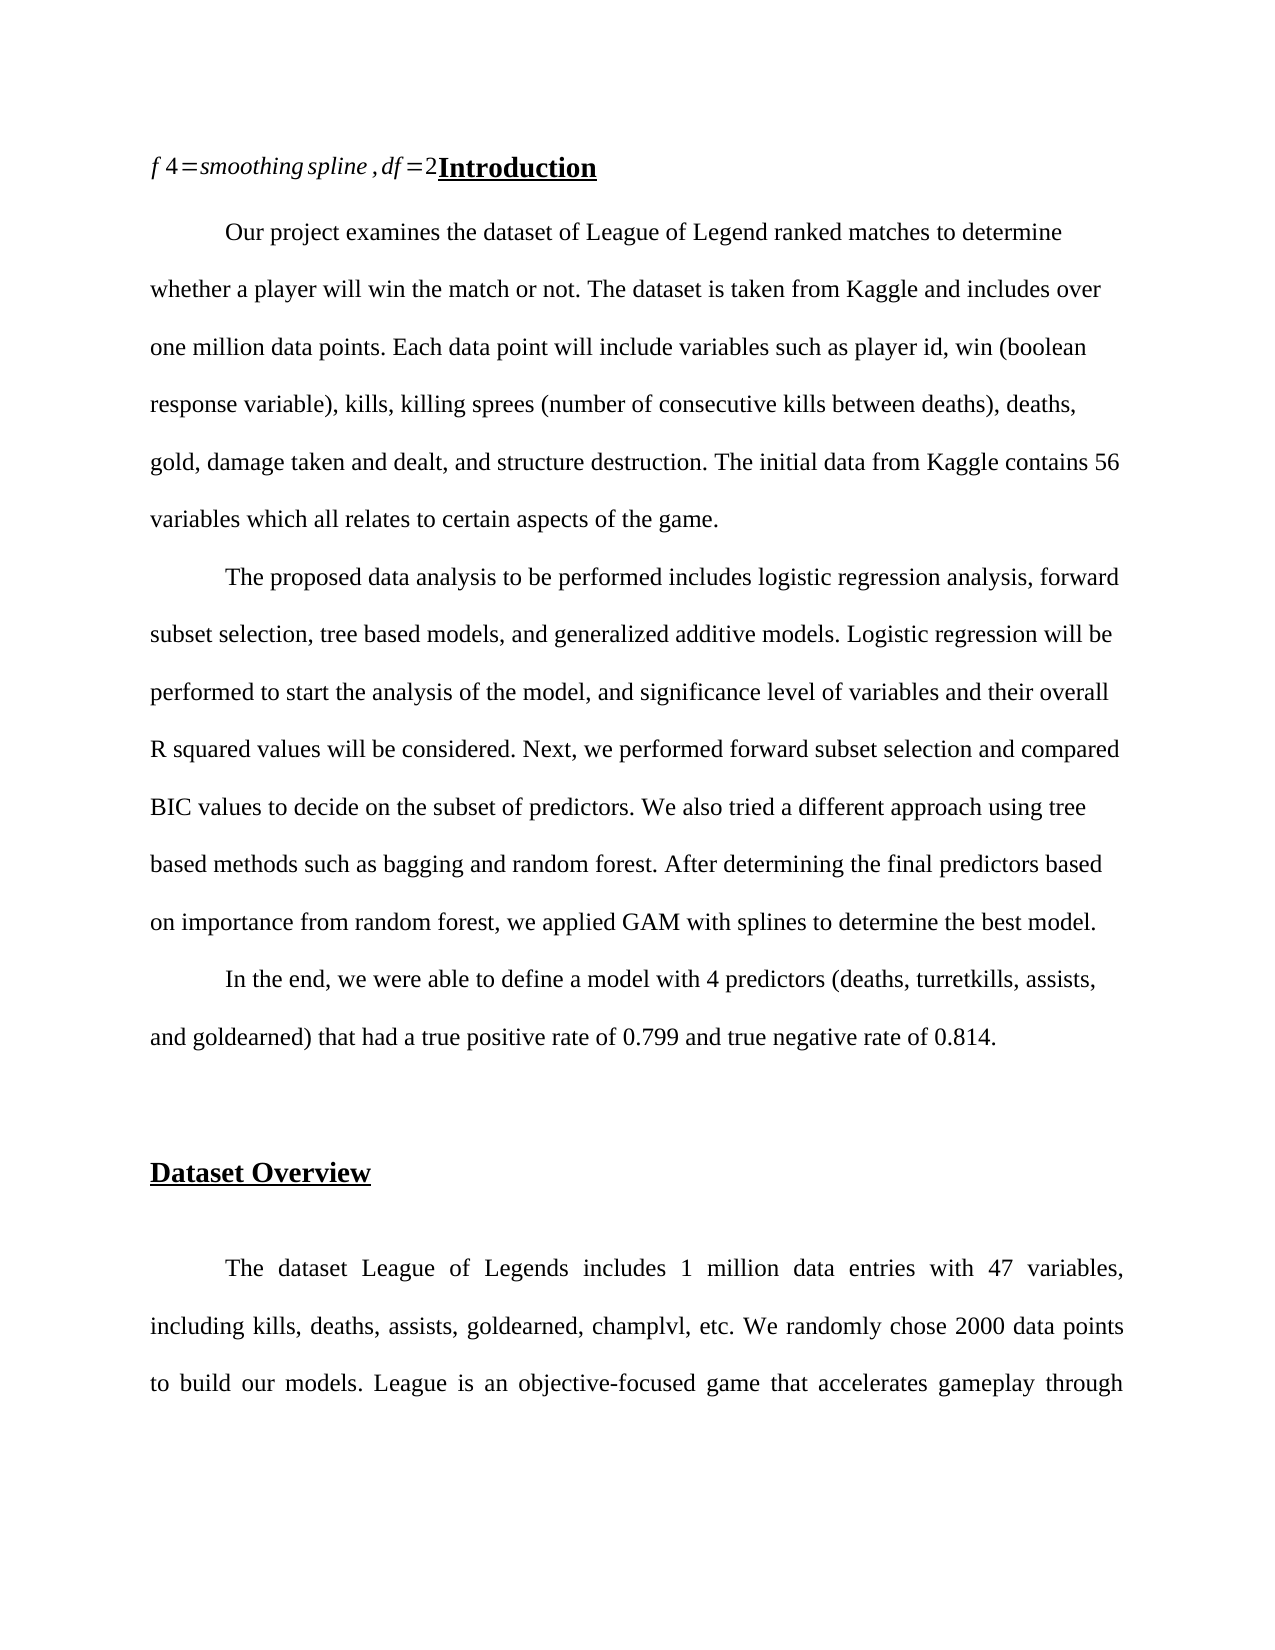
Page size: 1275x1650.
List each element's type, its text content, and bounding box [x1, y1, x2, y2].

text The proposed data analysis to be performed includes logistic regression analysis, forward subset selection, tree based models, and generalized additive models. Logistic regression will be performed to start the analysis of the model, and significance level of variables and their overall R squared values will be considered. Next, we performed forward subset selection and compared BIC values to decide on the subset of predictors. We also tried a different approach using tree based methods such as bagging and random forest. After determining the final predictors based on importance from random forest, we applied GAM with splines to determine the best model. [150, 562, 1125, 936]
text Our project examines the dataset of League of Legend ranked matches to determine whether a player will win the match or not. The dataset is taken from Kaggle and includes over one million data points. Each data point will include variables such as player id, win (boolean response variable), kills, killing sprees (number of consecutive kills between deaths), deaths, gold, damage taken and dealt, and structure destruction. The initial data from Kaggle contains 56 variables which all relates to certain aspects of the game. [150, 217, 1125, 533]
text Dataset Overview [150, 1155, 1125, 1188]
text Introduction [150, 150, 1125, 183]
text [150, 1253, 1125, 1397]
text In the end, we were able to define a model with 4 predictors (deaths, turretkills, assists, and goldearned) that had a true positive rate of 0.799 and true negative rate of 0.814. [150, 964, 1125, 1051]
